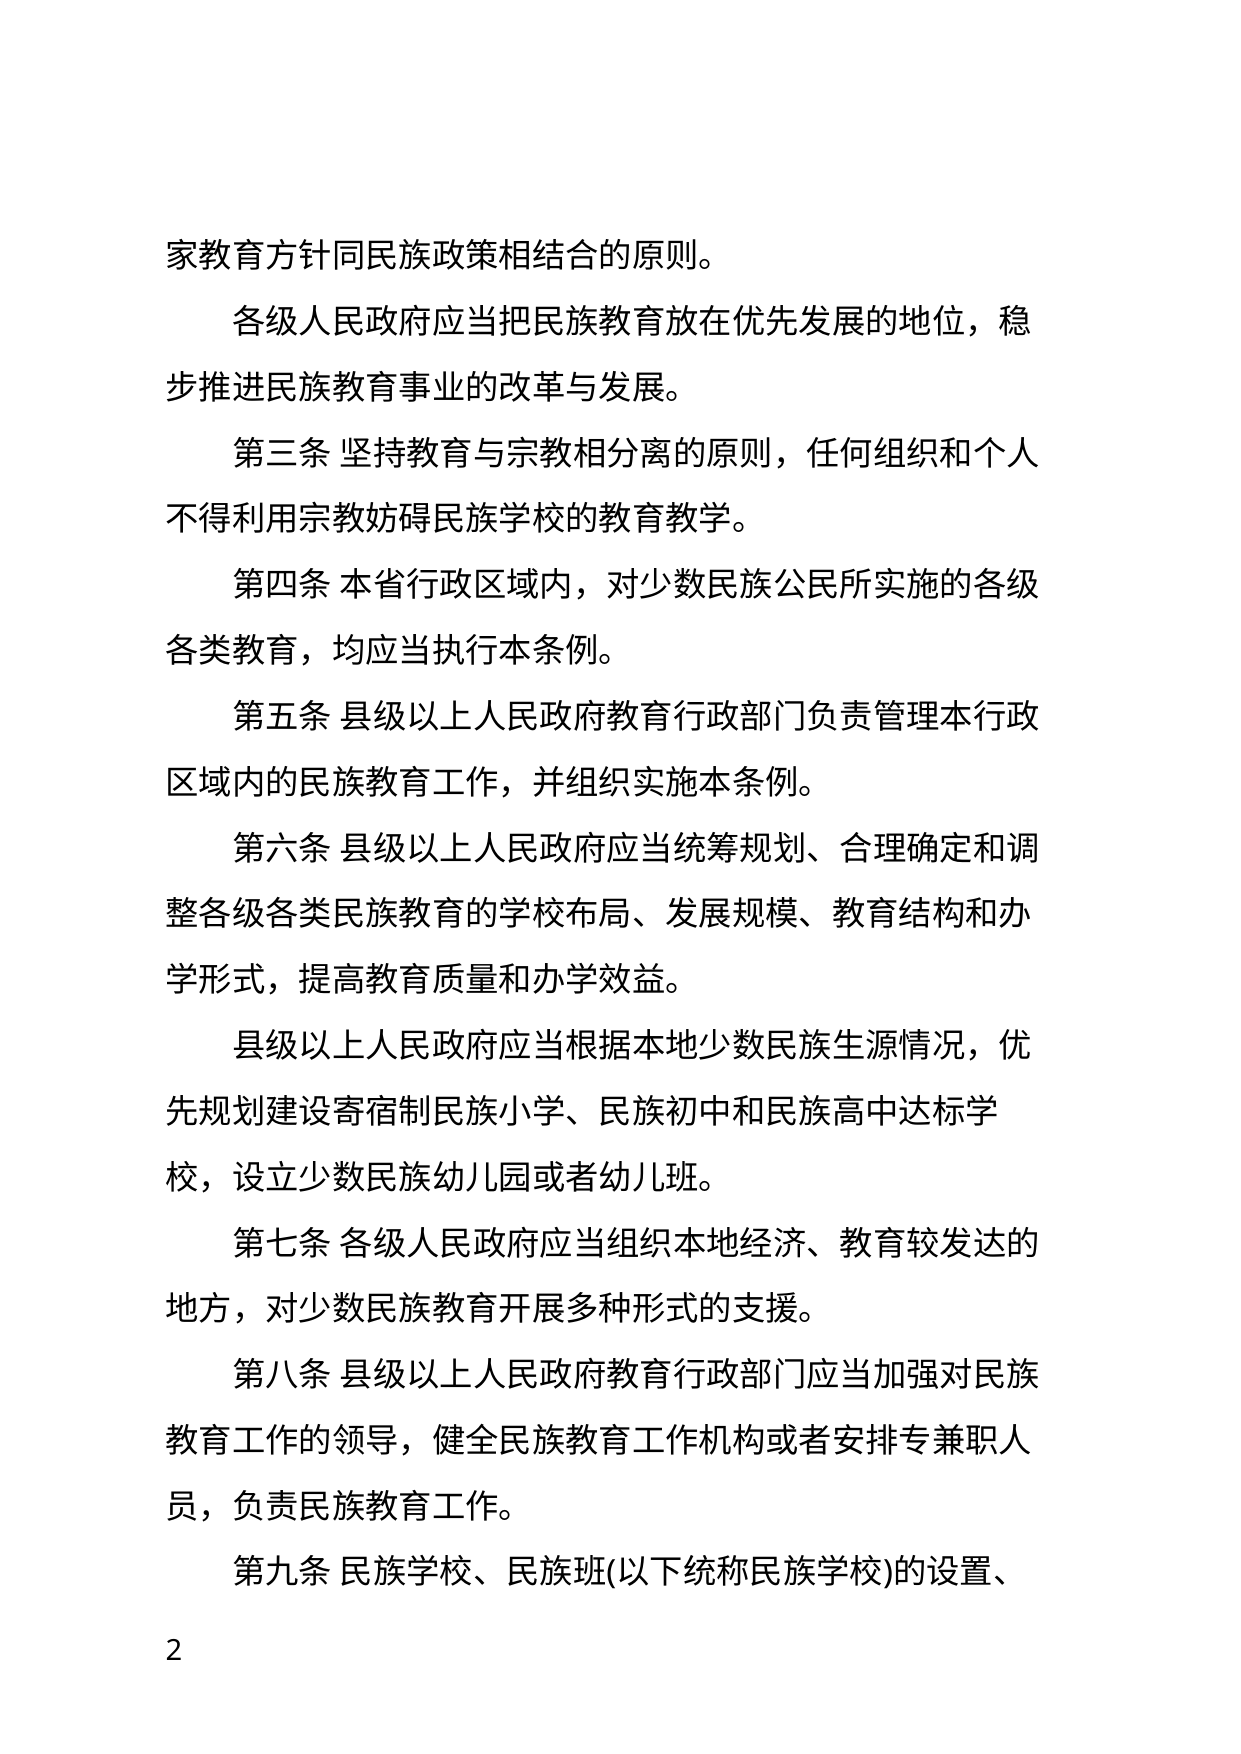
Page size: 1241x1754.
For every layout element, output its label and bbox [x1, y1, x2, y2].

text [165, 220, 1053, 1602]
